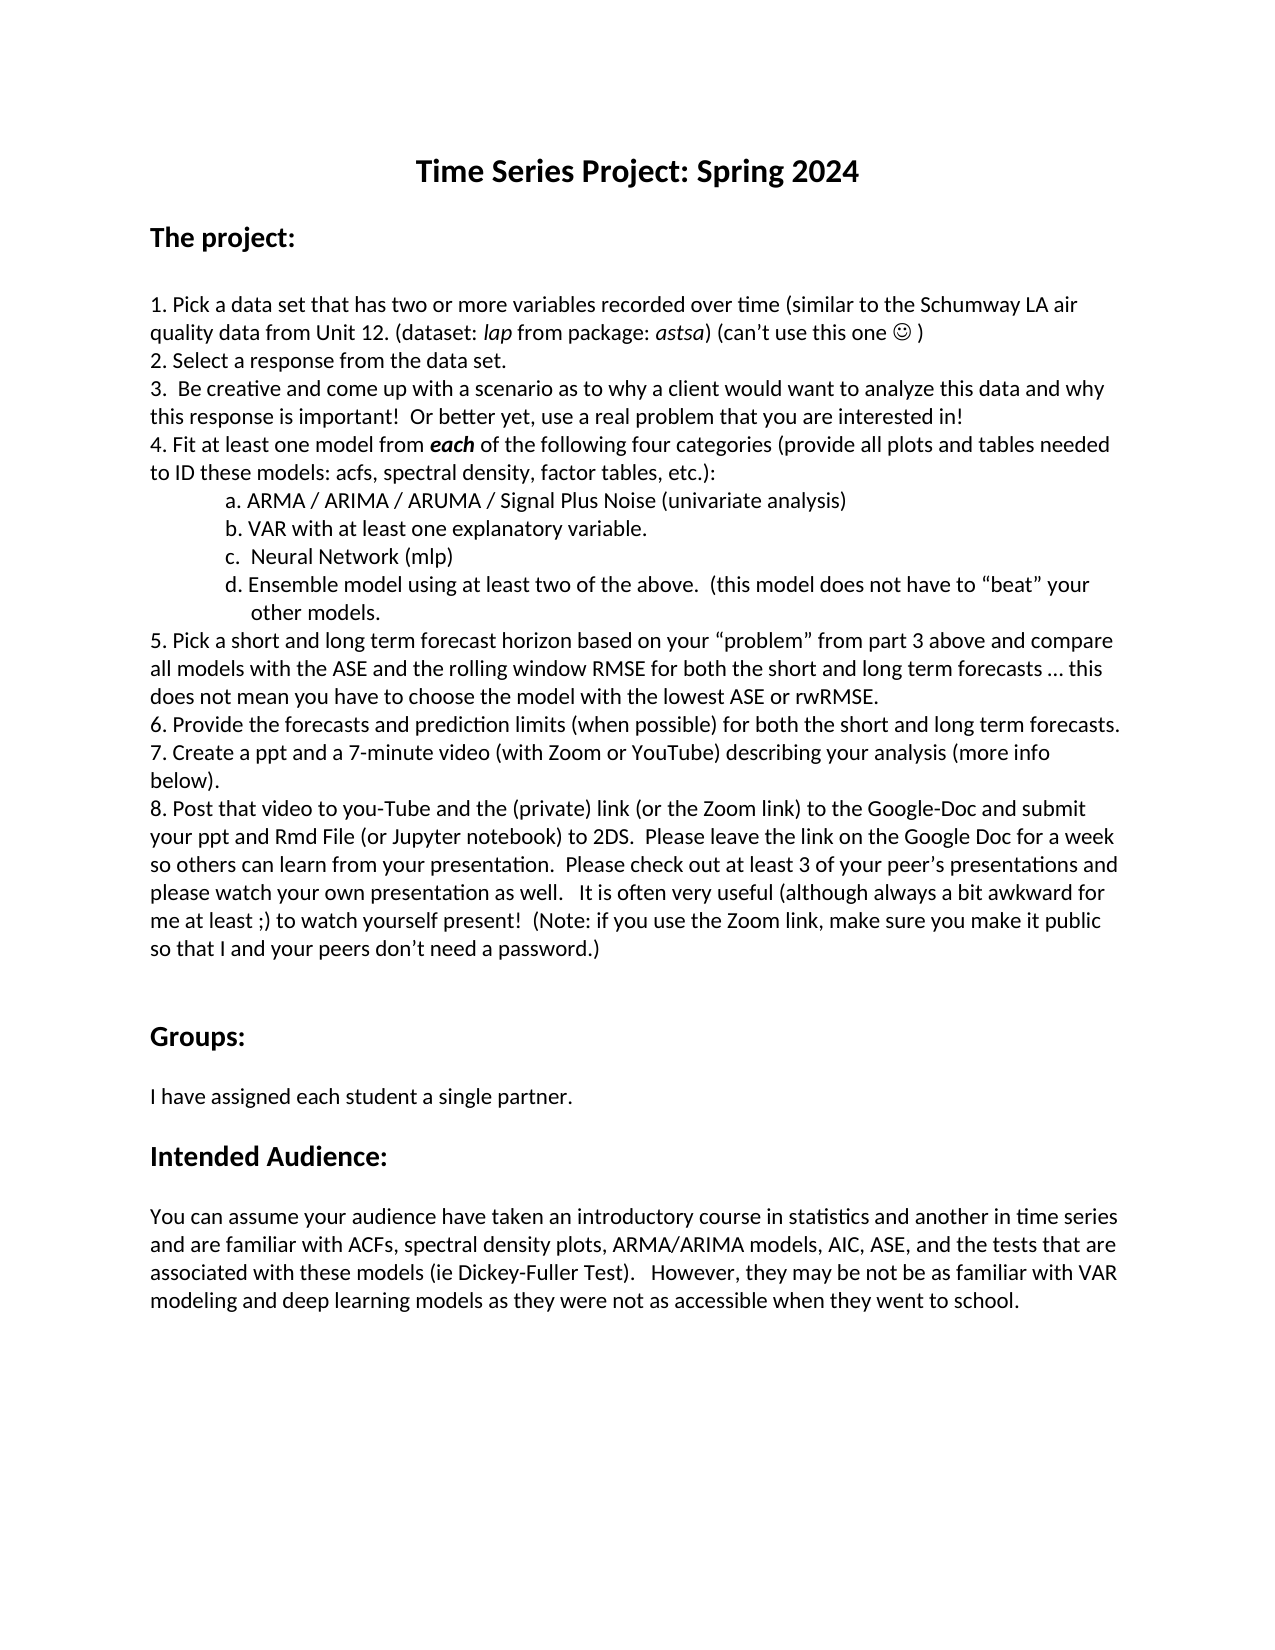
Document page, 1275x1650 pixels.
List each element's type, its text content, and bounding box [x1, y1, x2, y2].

text a. ARMA / ARIMA / ARUMA / Signal Plus Noise (univariate analysis) [150, 486, 1125, 514]
text c. Neural Network (mlp) [150, 542, 1125, 570]
text d. Ensemble model using at least two of the above. (this model does not have to “beat” your [150, 570, 1125, 598]
text 2. Select a response from the data set. [150, 346, 1125, 374]
text Groups: [150, 1018, 1125, 1054]
text Intended Audience: [150, 1138, 1125, 1174]
text 4. Fit at least one model from each of the following four categories (provide all plots and tables needed to ID these models: acfs, spectral density, factor tables, etc.): [150, 430, 1125, 486]
text You can assume your audience have taken an introductory course in statistics and another in time series and are familiar with ACFs, spectral density plots, ARMA/ARIMA models, AIC, ASE, and the tests that are associated with these models (ie Dickey-Fuller Test). However, they may be not be as familiar with VAR modeling and deep learning models as they were not as accessible when they went to school. [150, 1202, 1125, 1314]
text 3. Be creative and come up with a scenario as to why a client would want to analyze this data and why this response is important! Or better yet, use a real problem that you are interested in! [150, 374, 1144, 430]
text 5. Pick a short and long term forecast horizon based on your “problem” from part 3 above and compare all models with the ASE and the rolling window RMSE for both the short and long term forecasts … this does not mean you have to choose the model with the lowest ASE or rwRMSE. [150, 626, 1125, 710]
text I have assigned each student a single partner. [150, 1082, 1125, 1110]
text Time Series Project: Spring 2024 [150, 150, 1125, 191]
text 7. Create a ppt and a 7-minute video (with Zoom or YouTube) describing your analysis (more info below). [150, 738, 1125, 794]
text 8. Post that video to you-Tube and the (private) link (or the Zoom link) to the Google-Doc and submit your ppt and Rmd File (or Jupyter notebook) to 2DS. Please leave the link on the Google Doc for a week so others can learn from your presentation. Please check out at least 3 of your peer’s presentations and please watch your own presentation as well. It is often very useful (although always a bit awkward for me at least ;) to watch yourself present! (Note: if you use the Zoom link, make sure you make it public so that I and your peers don’t need a password.) [150, 794, 1125, 962]
text The project: [150, 219, 1125, 254]
text 6. Provide the forecasts and prediction limits (when possible) for both the short and long term forecasts. [150, 710, 1125, 738]
text 1. Pick a data set that has two or more variables recorded over time (similar to the Schumway LA air quality data from Unit 12. (dataset: lap from package: astsa) (can’t use this one ) [150, 290, 1125, 346]
text other models. [150, 598, 1125, 626]
text b. VAR with at least one explanatory variable. [150, 514, 1125, 542]
